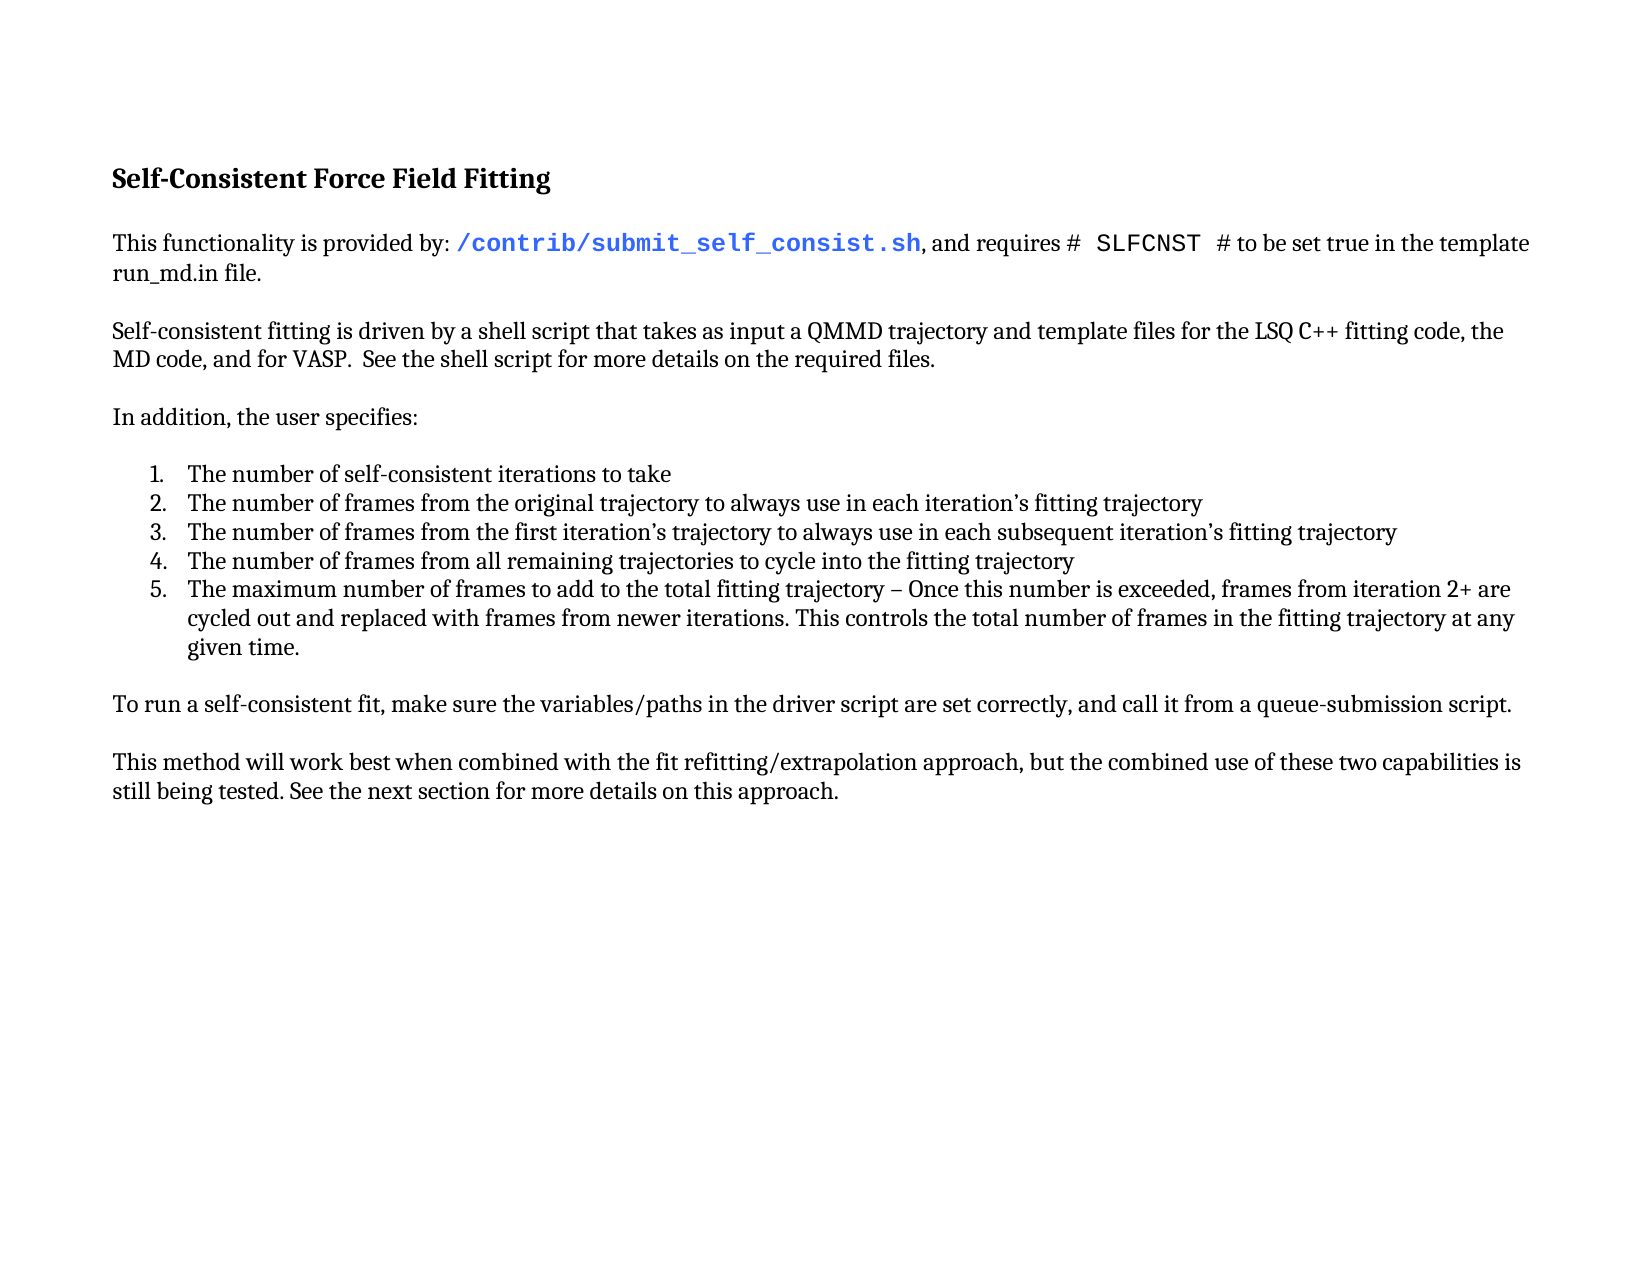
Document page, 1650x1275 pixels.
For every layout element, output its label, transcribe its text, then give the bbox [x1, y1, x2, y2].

subtitle Self-Consistent Force Field Fitting [112, 162, 1537, 196]
list The maximum number of frames to add to the total fitting trajectory – Once this number is exceeded, frames from iteration 2+ are cycled out and replaced with frames from newer iterations. This controls the total number of frames in the fitting trajectory at any given time. [150, 575, 1537, 662]
text This functionality is provided by: /contrib/submit_self_consist.sh, and requires # SLFCNST # to be set true in the template run_md.in file. [112, 229, 1537, 288]
text To run a self-consistent fit, make sure the variables/paths in the driver script are set correctly, and call it from a queue-submission script. [112, 690, 1537, 719]
text In addition, the user specifies: [112, 403, 1537, 432]
list The number of frames from all remaining trajectories to cycle into the fitting trajectory [150, 547, 1537, 575]
text This method will work best when combined with the fit refitting/extrapolation approach, but the combined use of these two capabilities is still being tested. See the next section for more details on this approach. [112, 748, 1537, 805]
text Self-consistent fitting is driven by a shell script that takes as input a QMMD trajectory and template files for the LSQ C++ fitting code, the MD code, and for VASP. See the shell script for more details on the required files. [112, 317, 1537, 374]
list The number of frames from the original trajectory to always use in each iteration’s fitting trajectory [150, 489, 1537, 518]
list The number of frames from the first iteration’s trajectory to always use in each subsequent iteration’s fitting trajectory [150, 518, 1537, 547]
list The number of self-consistent iterations to take [150, 460, 1537, 489]
